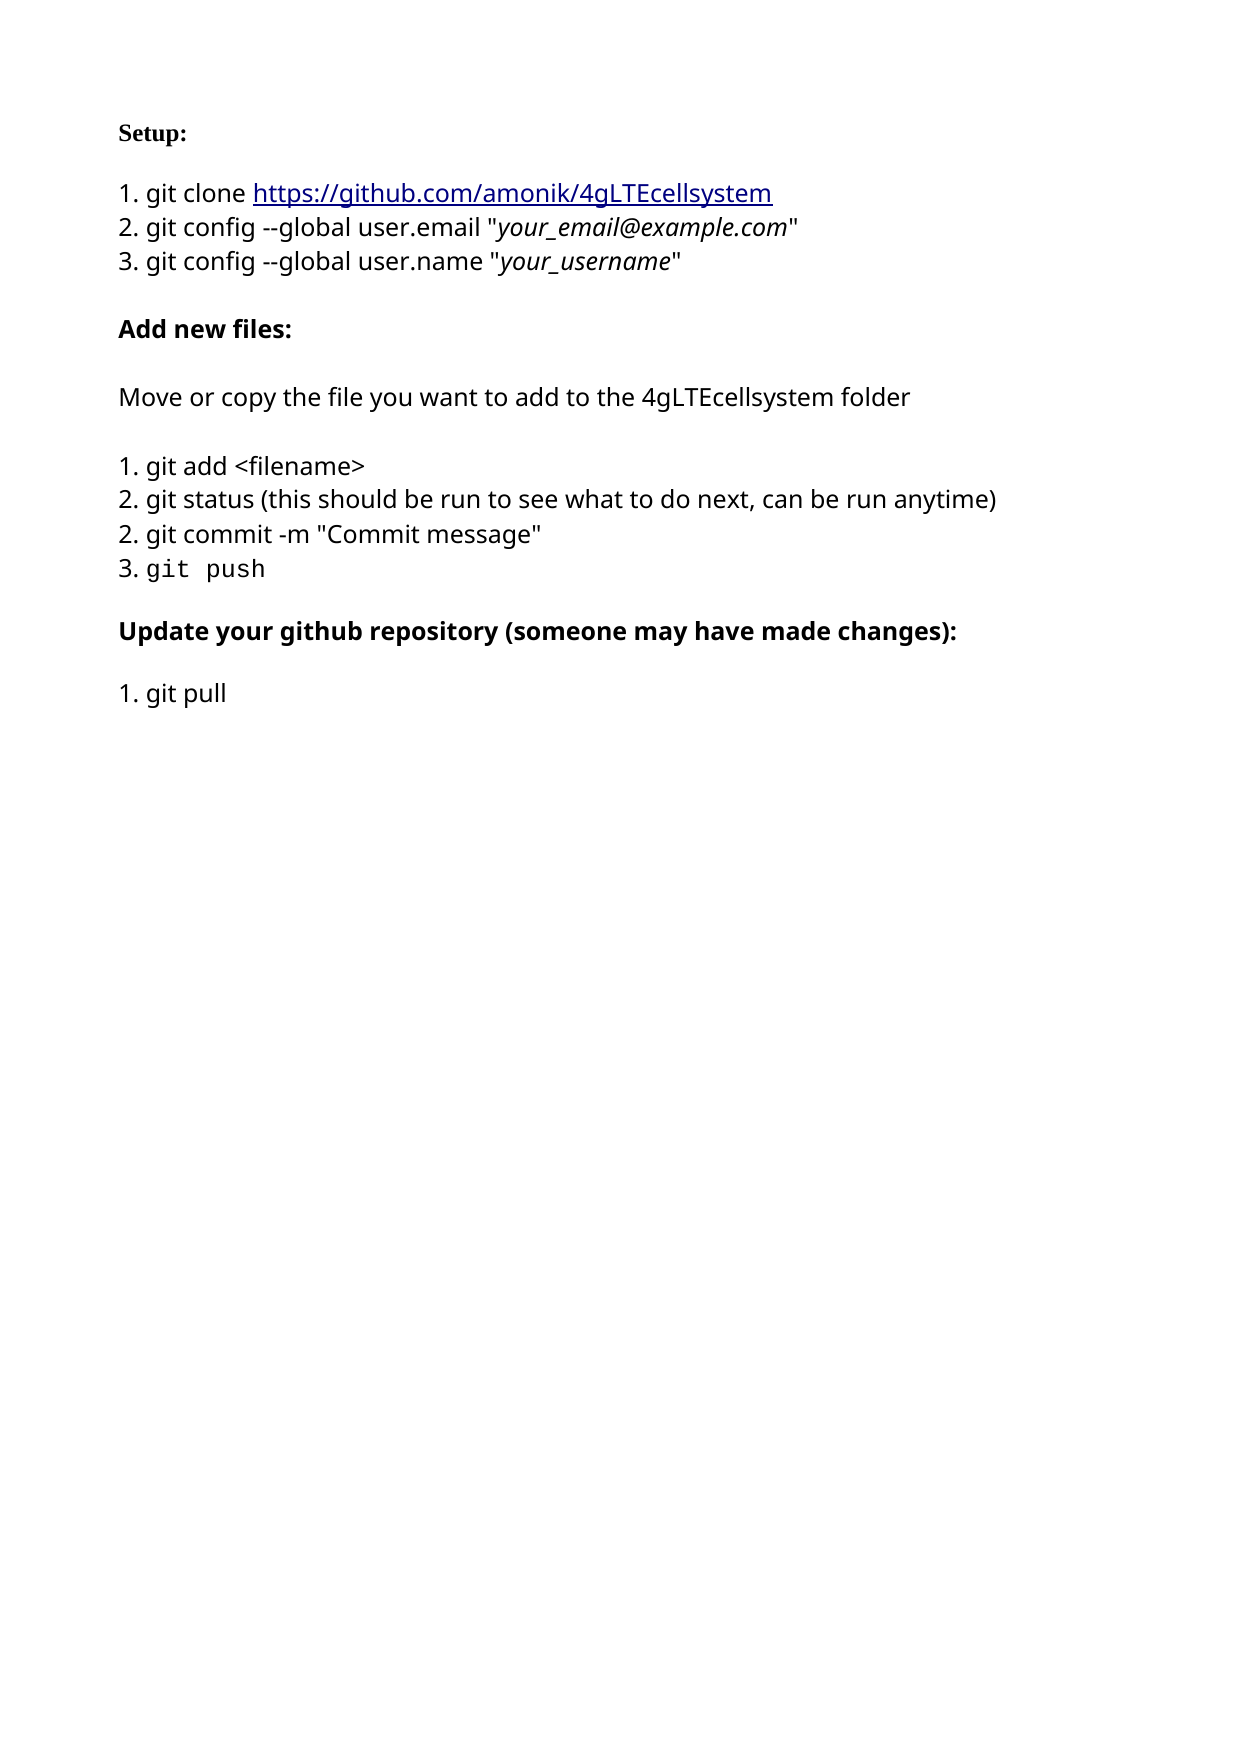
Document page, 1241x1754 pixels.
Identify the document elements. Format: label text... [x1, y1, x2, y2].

text 2. git commit -m "Commit message" [118, 516, 1122, 550]
text Setup: [118, 118, 1122, 147]
text 2. git config --global user.email "your_email@example.com" [118, 210, 1122, 244]
text 1. git clone https://github.com/amonik/4gLTEcellsystem [118, 176, 1122, 210]
text Move or copy the file you want to add to the 4gLTEcellsystem folder [118, 380, 1122, 414]
text Update your github repository (someone may have made changes): [118, 613, 1122, 647]
text 2. git status (this should be run to see what to do next, can be run anytime) [118, 482, 1122, 516]
text Add new files: [118, 312, 1122, 346]
text 1. git add <filename> [118, 448, 1122, 482]
text 3. git config --global user.name "your_username" [118, 244, 1122, 278]
text 3. git push [118, 550, 1122, 584]
text 1. git pull [118, 676, 1122, 710]
